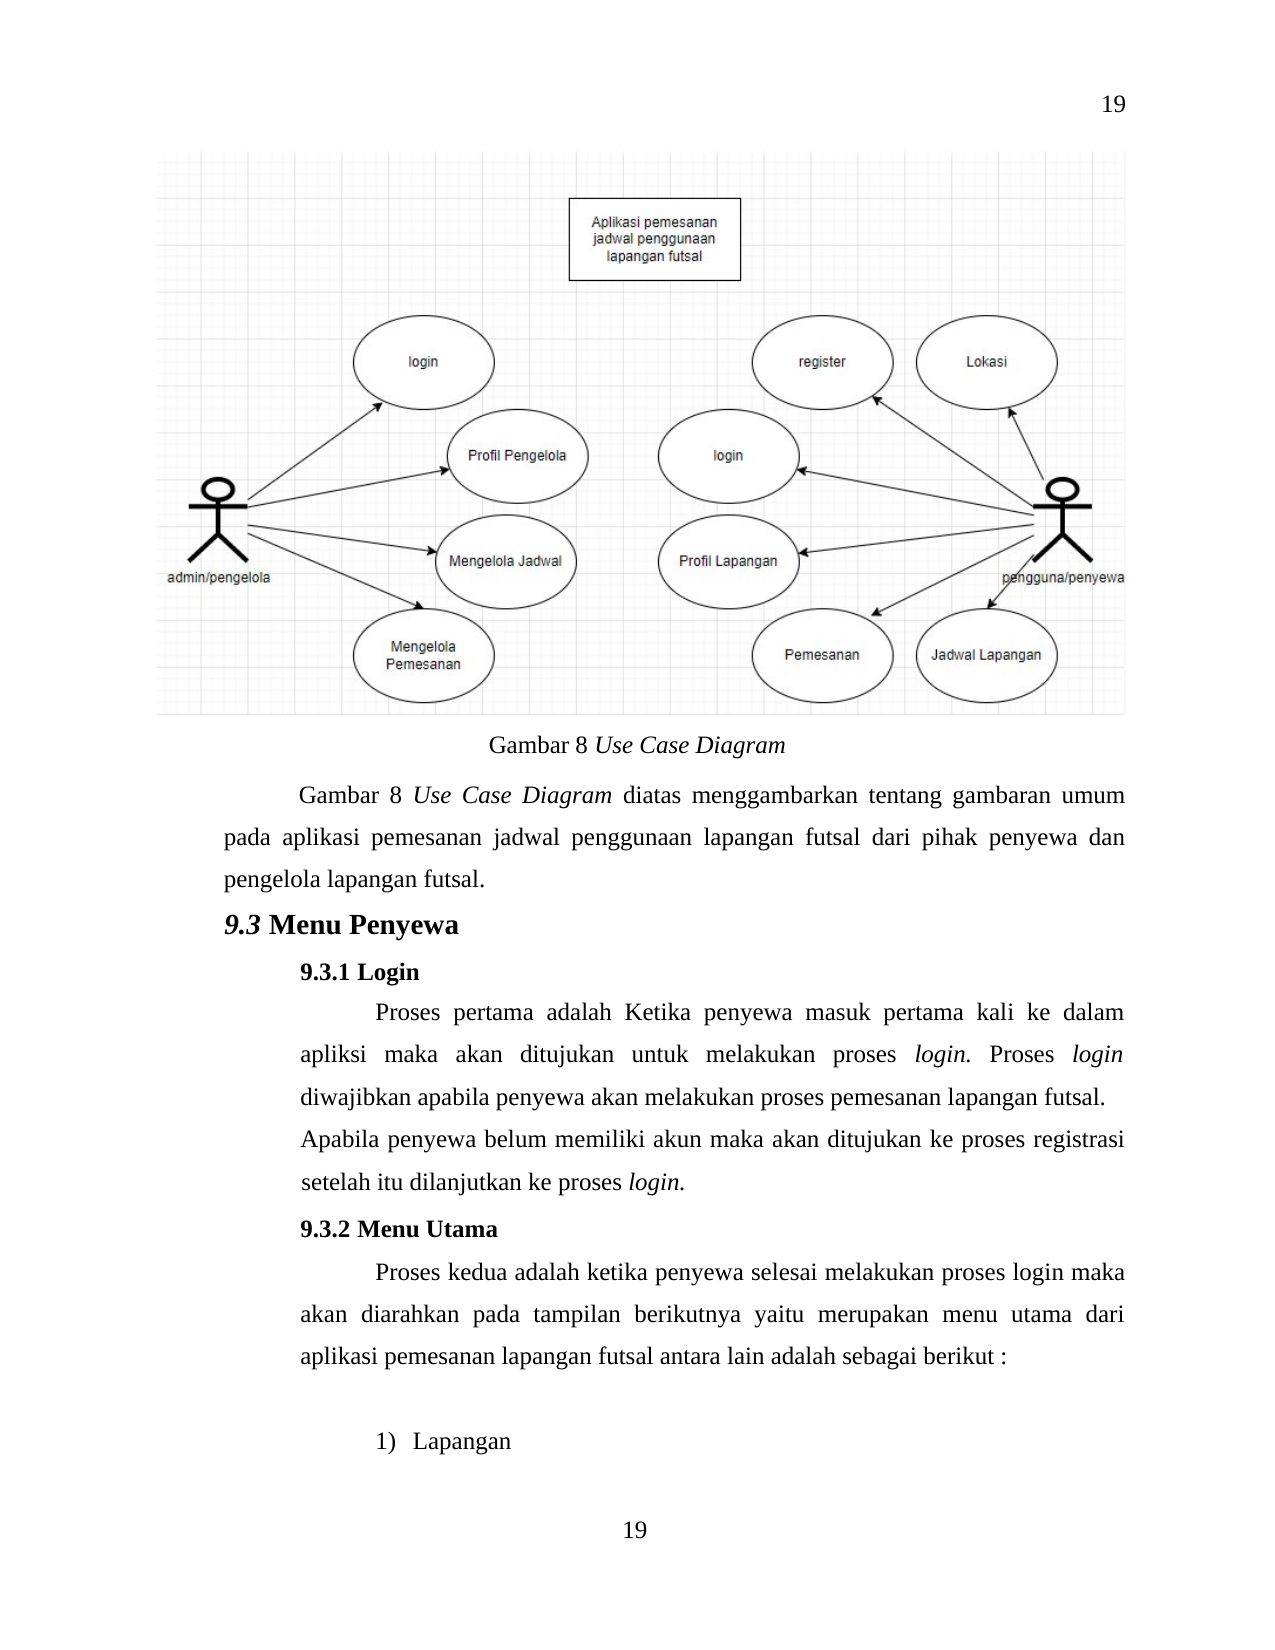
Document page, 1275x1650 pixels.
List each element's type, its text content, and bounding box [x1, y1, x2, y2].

subtitle 9.3.1 Login [300, 957, 1126, 986]
list Lapangan [375, 1426, 1126, 1455]
subtitle 9.3 Menu Penyewa [224, 907, 1126, 940]
text Gambar 8 Use Case Diagram diatas menggambarkan tentang gambaran umum pada aplikasi pemesanan jadwal penggunaan lapangan futsal dari pihak penyewa dan pengelola lapangan futsal. [223, 780, 1126, 893]
text Gambar 8 Use Case Diagram [148, 730, 1126, 759]
picture [156, 151, 1126, 715]
text Proses pertama adalah Ketika penyewa masuk pertama kali ke dalam apliksi maka akan ditujukan untuk melakukan proses login. Proses login diwajibkan apabila penyewa akan melakukan proses pemesanan lapangan futsal. [300, 997, 1126, 1111]
text Proses kedua adalah ketika penyewa selesai melakukan proses login maka akan diarahkan pada tampilan berikutnya yaitu merupakan menu utama dari aplikasi pemesanan lapangan futsal antara lain adalah sebagai berikut : [300, 1257, 1126, 1370]
subtitle 9.3.2 Menu Utama [300, 1214, 1126, 1243]
text Apabila penyewa belum memiliki akun maka akan ditujukan ke proses registrasi setelah itu dilanjutkan ke proses login. [300, 1124, 1126, 1195]
